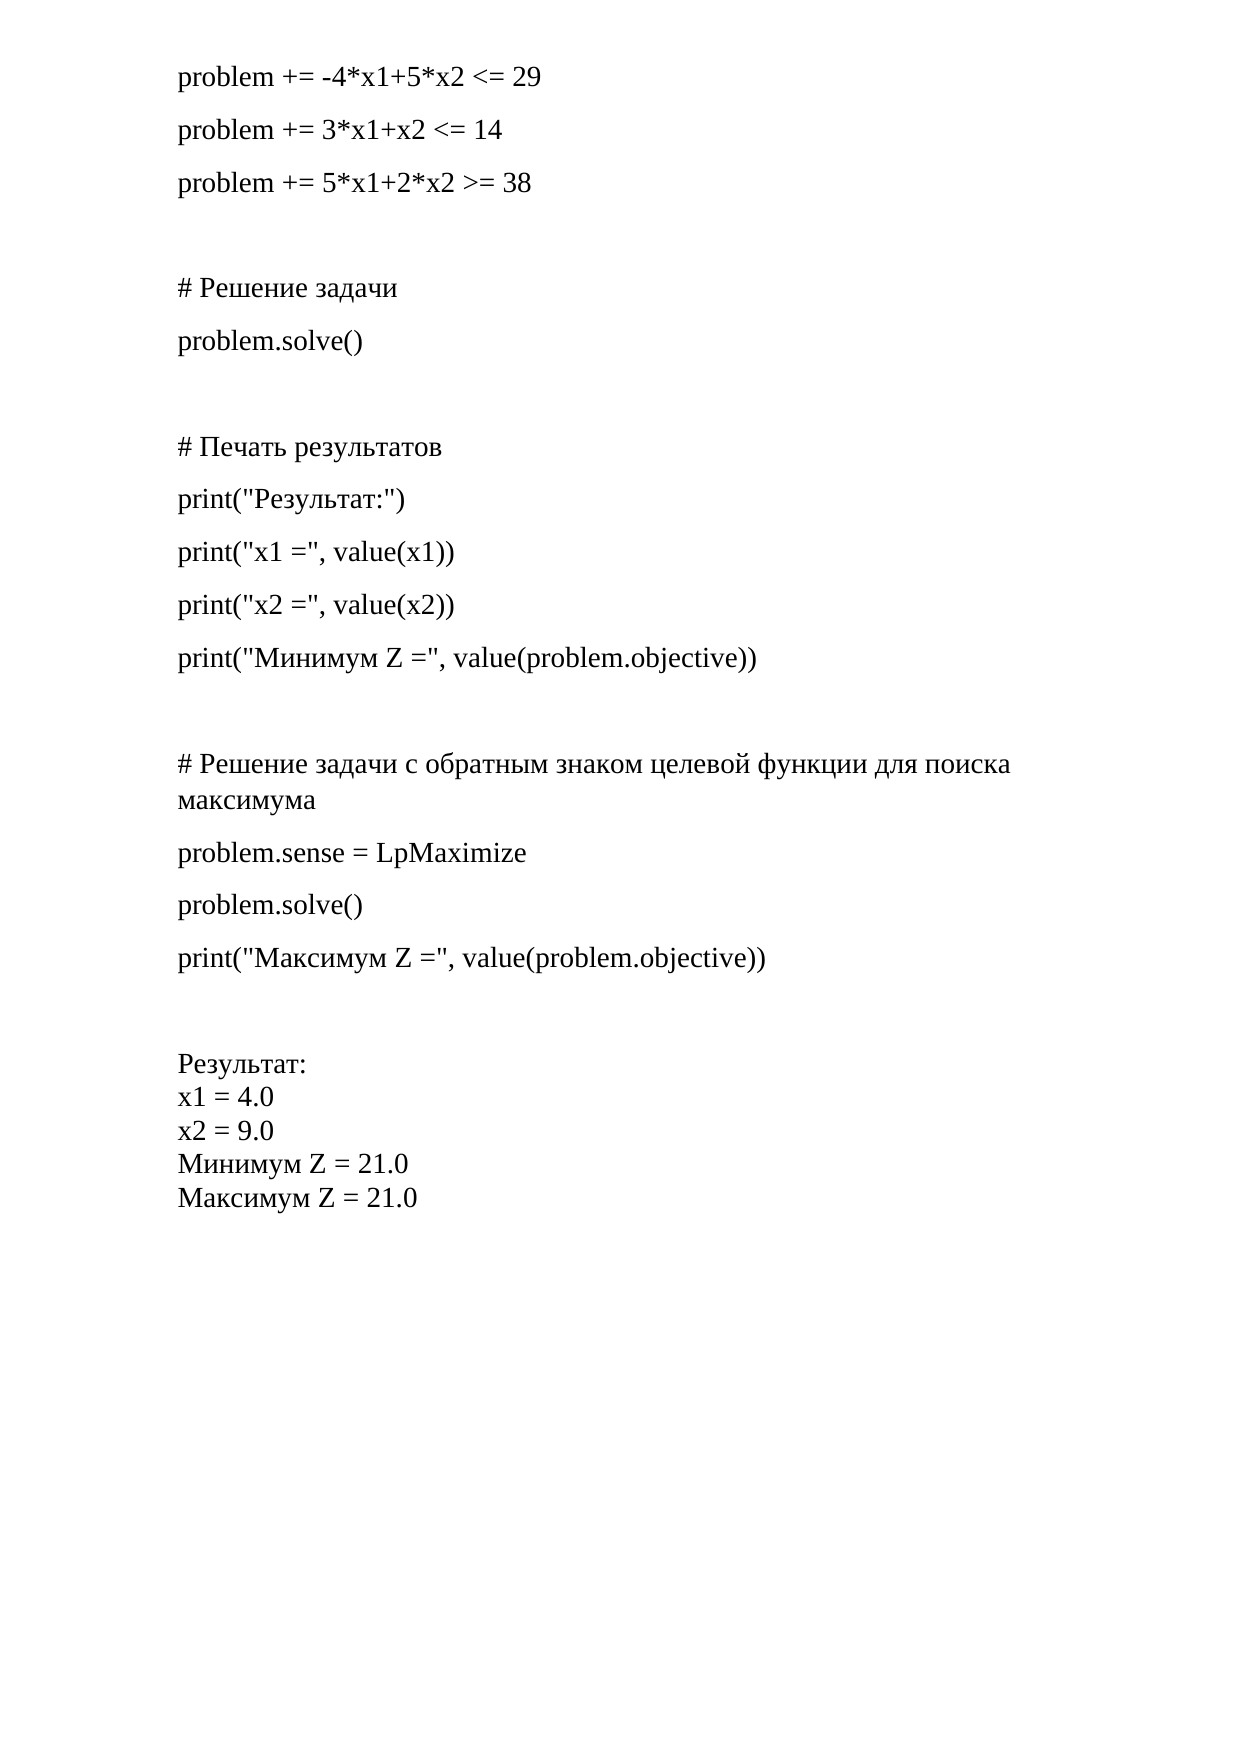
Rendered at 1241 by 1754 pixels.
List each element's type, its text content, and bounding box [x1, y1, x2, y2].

text x1 = 4.0 [177, 1079, 1152, 1113]
text print("Результат:") [177, 482, 1152, 515]
text Результат: [177, 1046, 1152, 1079]
text # Решение задачи [177, 270, 1152, 304]
text # Решение задачи с обратным знаком целевой функции для поиска максимума [177, 746, 1152, 815]
text print("Максимум Z =", value(problem.objective)) [177, 940, 1152, 974]
text problem += 3*x1+x2 <= 14 [177, 112, 1152, 146]
text print("x1 =", value(x1)) [177, 534, 1152, 568]
text problem += -4*x1+5*x2 <= 29 [177, 59, 1152, 93]
text Минимум Z = 21.0 [177, 1147, 1152, 1180]
text problem.solve() [177, 887, 1152, 921]
text x2 = 9.0 [177, 1113, 1152, 1147]
text problem.sense = LpMaximize [177, 835, 1152, 868]
text print("x2 =", value(x2)) [177, 587, 1152, 621]
text problem += 5*x1+2*x2 >= 38 [177, 165, 1152, 198]
text Максимум Z = 21.0 [177, 1180, 1152, 1214]
text print("Минимум Z =", value(problem.objective)) [177, 640, 1152, 674]
text # Печать результатов [177, 429, 1152, 462]
text problem.solve() [177, 323, 1152, 357]
